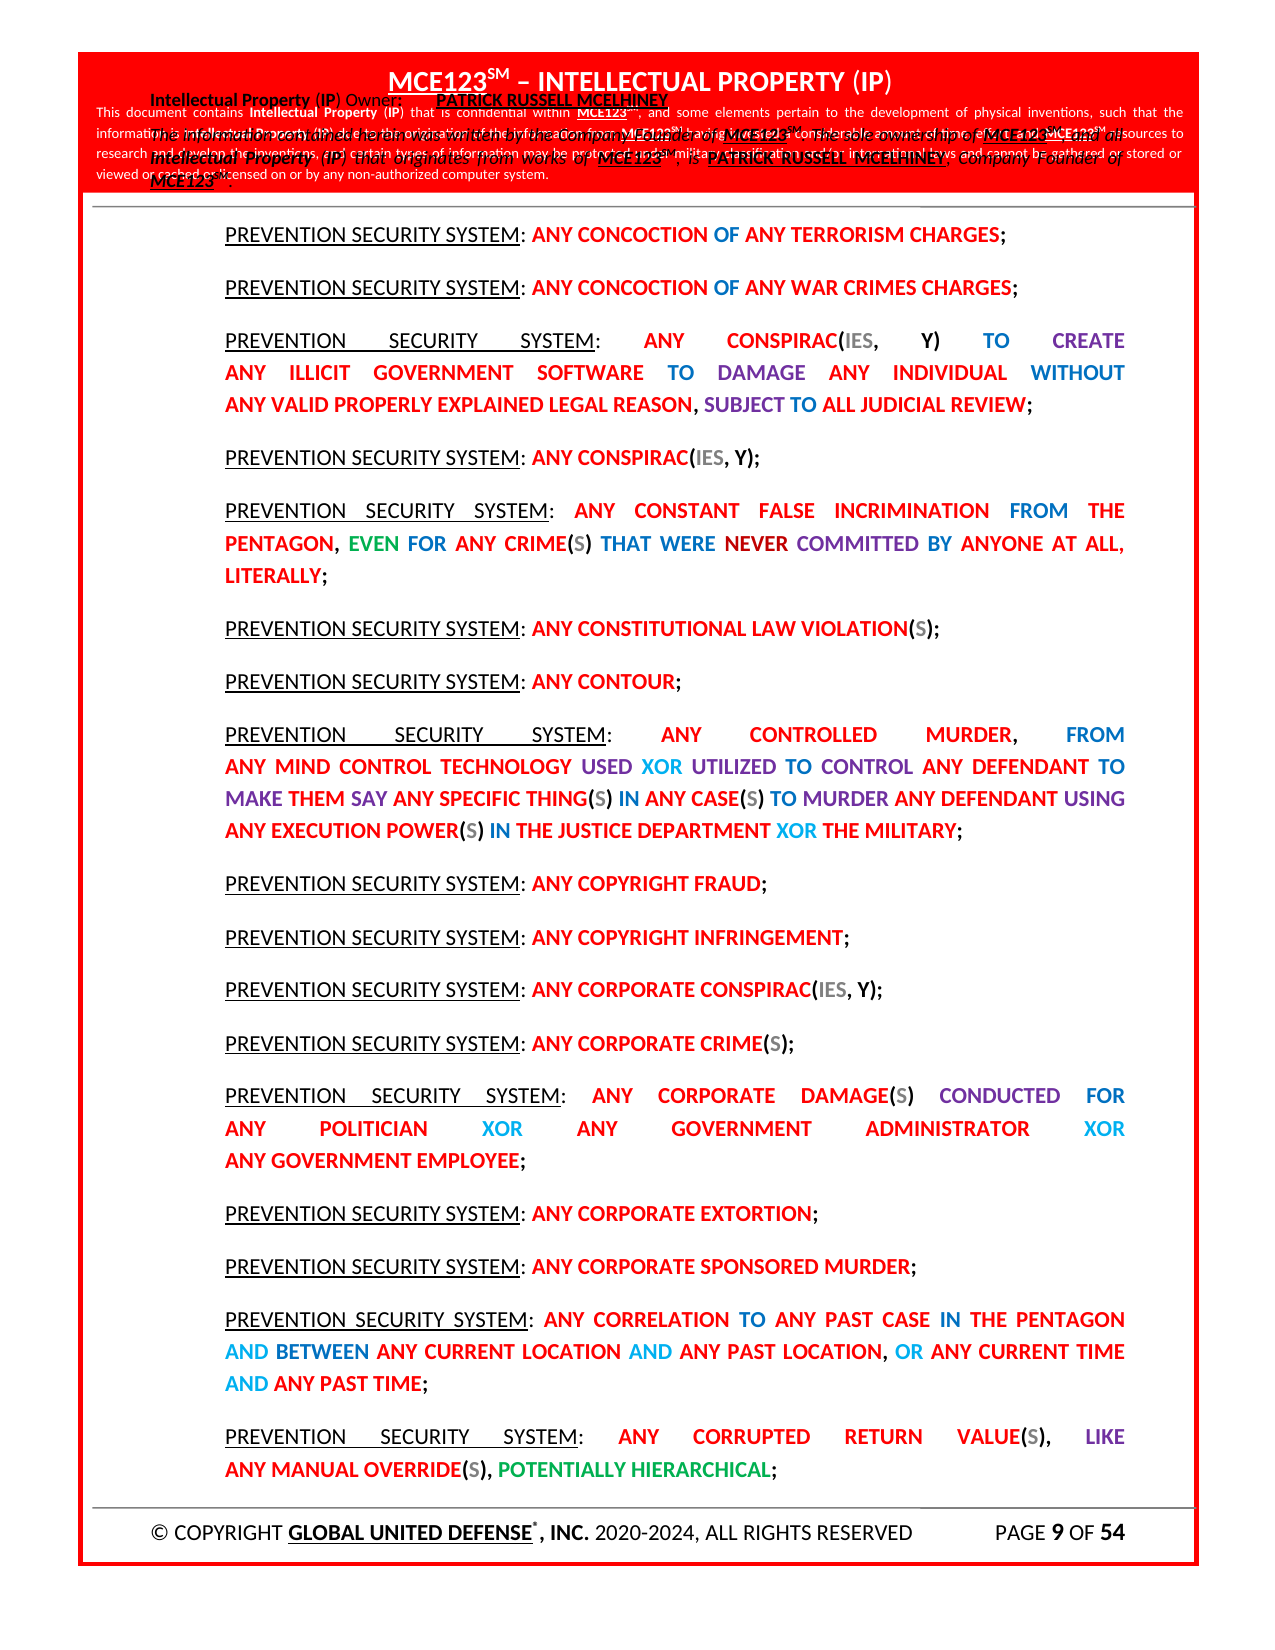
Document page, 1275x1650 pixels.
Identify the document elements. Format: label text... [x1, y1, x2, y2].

text PREVENTION SECURITY SYSTEM: ANY CONCOCTION OF ANY TERRORISM CHARGES; [225, 220, 1125, 248]
text PREVENTION SECURITY SYSTEM: ANY CONSPIRAC(IES, Y); [225, 443, 1125, 472]
text PREVENTION SECURITY SYSTEM: ANY CONTROLLED MURDER, FROM ANY MIND CONTROL TECHNOLOGY USED XOR UTILIZED TO CONTROL ANY DEFENDANT TO MAKE THEM SAY ANY SPECIFIC THING(S) IN ANY CASE(S) TO MURDER ANY DEFENDANT USING ANY EXECUTION POWER(S) IN THE JUSTICE DEPARTMENT XOR THE MILITARY; [225, 720, 1125, 844]
text PREVENTION SECURITY SYSTEM: ANY CORPORATE CRIME(S); [225, 1029, 1125, 1057]
text PREVENTION SECURITY SYSTEM: ANY COPYRIGHT INFRINGEMENT; [225, 923, 1125, 951]
text PREVENTION SECURITY SYSTEM: ANY CONTOUR; [225, 667, 1125, 695]
text PREVENTION SECURITY SYSTEM: ANY CORPORATE EXTORTION; [225, 1199, 1125, 1227]
text PREVENTION SECURITY SYSTEM: ANY CORPORATE CONSPIRAC(IES, Y); [225, 976, 1125, 1004]
text PREVENTION SECURITY SYSTEM: ANY CORRUPTED RETURN VALUE(S), LIKE ANY MANUAL OVERRIDE(S), POTENTIALLY HIERARCHICAL; [225, 1422, 1125, 1483]
text PREVENTION SECURITY SYSTEM: ANY CONCOCTION OF ANY WAR CRIMES CHARGES; [225, 273, 1125, 301]
text PREVENTION SECURITY SYSTEM: ANY CORPORATE DAMAGE(S) CONDUCTED FOR ANY POLITICIAN XOR ANY GOVERNMENT ADMINISTRATOR XOR ANY GOVERNMENT EMPLOYEE; [225, 1082, 1125, 1174]
text PREVENTION SECURITY SYSTEM: ANY CORRELATION TO ANY PAST CASE IN THE PENTAGON AND BETWEEN ANY CURRENT LOCATION AND ANY PAST LOCATION, OR ANY CURRENT TIME AND ANY PAST TIME; [225, 1305, 1125, 1397]
text PREVENTION SECURITY SYSTEM: ANY CONSTANT FALSE INCRIMINATION FROM THE PENTAGON, EVEN FOR ANY CRIME(S) THAT WERE NEVER COMMITTED BY ANYONE AT ALL, LITERALLY; [225, 497, 1125, 589]
text PREVENTION SECURITY SYSTEM: ANY CORPORATE SPONSORED MURDER; [225, 1252, 1125, 1280]
text PREVENTION SECURITY SYSTEM: ANY CONSTITUTIONAL LAW VIOLATION(S); [225, 614, 1125, 642]
text PREVENTION SECURITY SYSTEM: ANY COPYRIGHT FRAUD; [225, 869, 1125, 898]
text PREVENTION SECURITY SYSTEM: ANY CONSPIRAC(IES, Y) TO CREATE ANY ILLICIT GOVERNMENT SOFTWARE TO DAMAGE ANY INDIVIDUAL WITHOUT ANY VALID PROPERLY EXPLAINED LEGAL REASON, SUBJECT TO ALL JUDICIAL REVIEW; [225, 326, 1125, 418]
